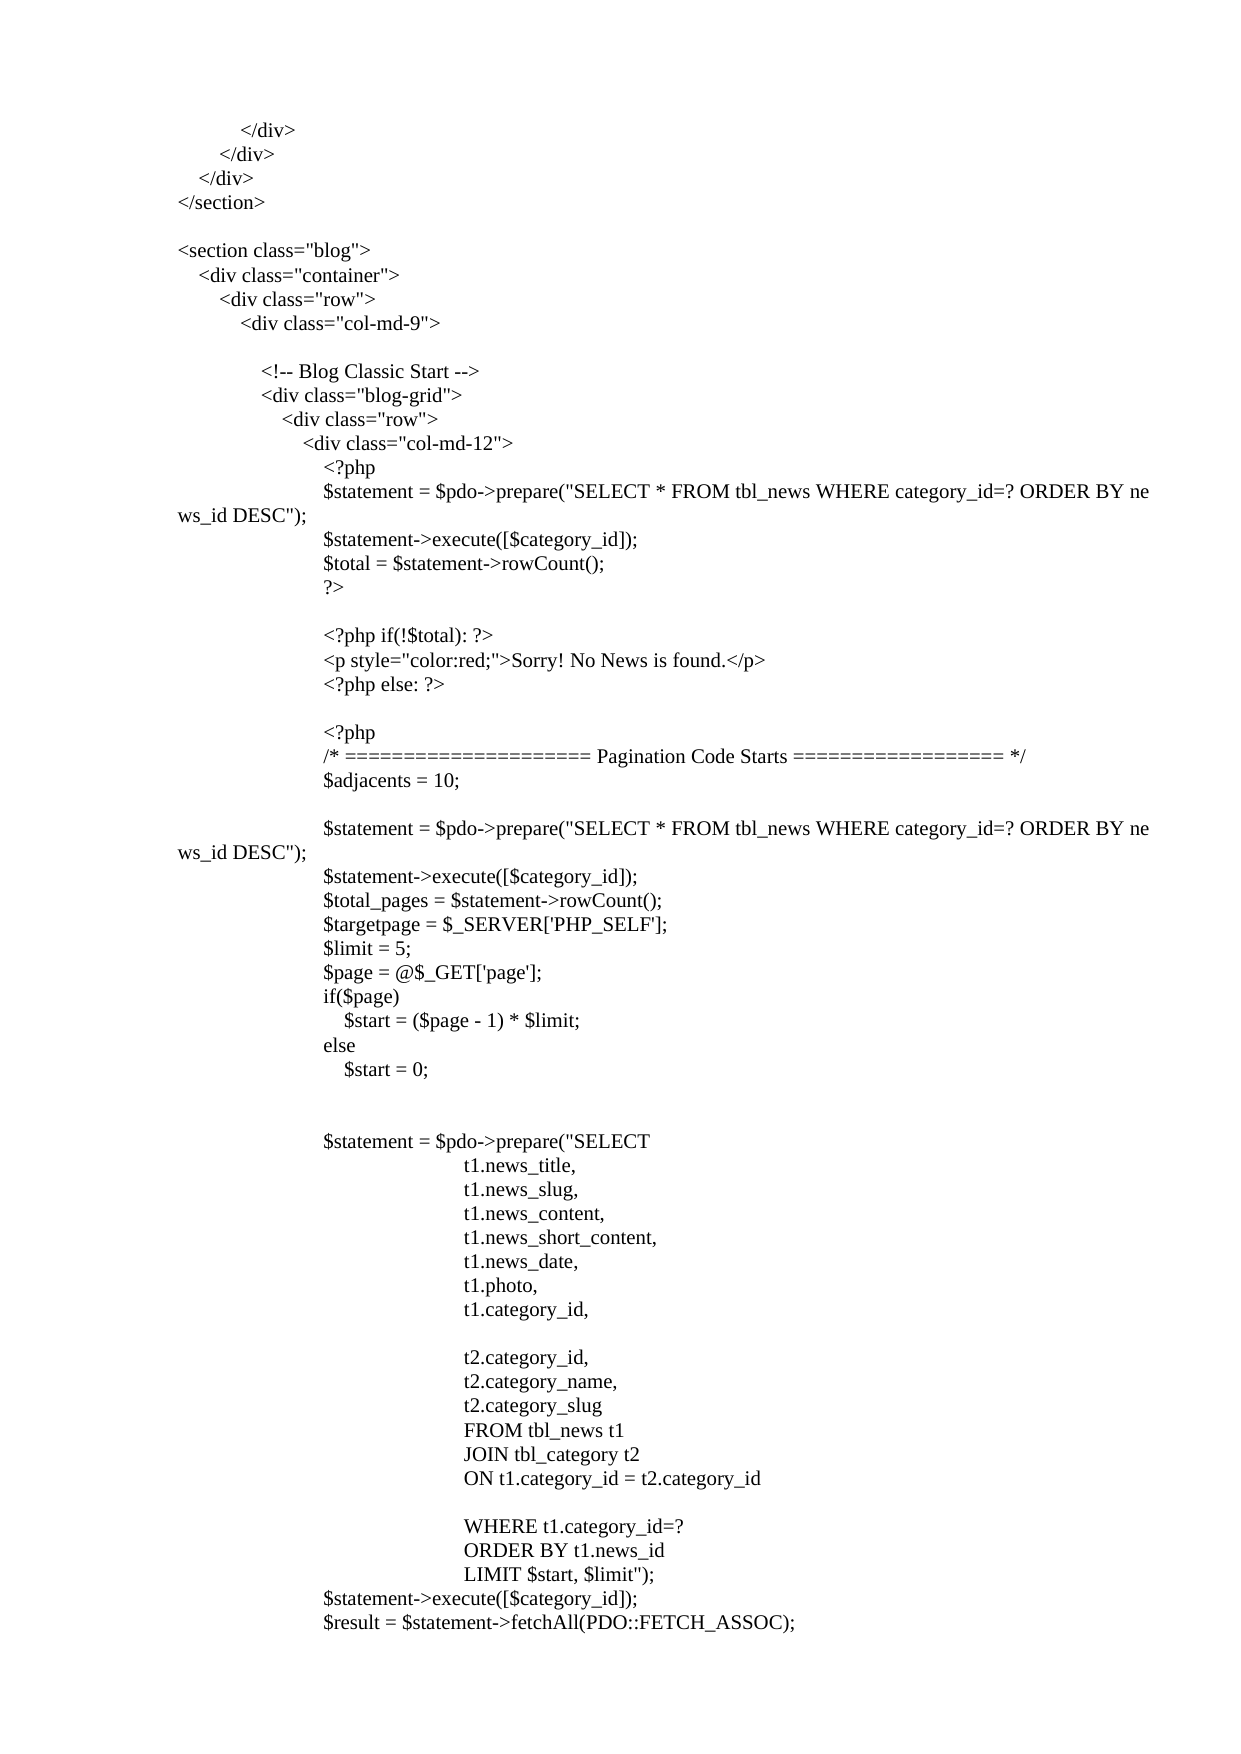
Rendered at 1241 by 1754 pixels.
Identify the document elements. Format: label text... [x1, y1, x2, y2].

text <div class="row"> [177, 287, 1152, 311]
text t2.category_slug [177, 1393, 1152, 1417]
text <?php [177, 455, 1152, 479]
text t2.category_id, [177, 1345, 1152, 1369]
text </div> [177, 118, 1152, 142]
text <p style="color:red;">Sorry! No News is found.</p> [177, 647, 1152, 672]
text $statement = $pdo->prepare("SELECT * FROM tbl_news WHERE category_id=? ORDER BY news_id DESC"); [177, 479, 1152, 527]
text $limit = 5; [177, 936, 1152, 960]
text if($page) [177, 984, 1152, 1008]
text $statement->execute([$category_id]); [177, 864, 1152, 888]
text ORDER BY t1.news_id [177, 1538, 1152, 1562]
text $statement->execute([$category_id]); [177, 1586, 1152, 1610]
text <?php [177, 720, 1152, 744]
text t1.category_id, [177, 1297, 1152, 1321]
text $targetpage = $_SERVER['PHP_SELF']; [177, 912, 1152, 936]
text t1.news_content, [177, 1201, 1152, 1225]
text $adjacents = 10; [177, 768, 1152, 792]
text $statement = $pdo->prepare("SELECT * FROM tbl_news WHERE category_id=? ORDER BY news_id DESC"); [177, 816, 1152, 864]
text t2.category_name, [177, 1369, 1152, 1393]
text $page = @$_GET['page']; [177, 960, 1152, 984]
text t1.news_short_content, [177, 1225, 1152, 1249]
text ON t1.category_id = t2.category_id [177, 1466, 1152, 1490]
text $total_pages = $statement->rowCount(); [177, 888, 1152, 912]
text WHERE t1.category_id=? [177, 1514, 1152, 1538]
text FROM tbl_news t1 [177, 1417, 1152, 1442]
text <div class="row"> [177, 407, 1152, 431]
text <?php else: ?> [177, 672, 1152, 696]
text t1.news_slug, [177, 1177, 1152, 1201]
text LIMIT $start, $limit"); [177, 1562, 1152, 1586]
text <div class="blog-grid"> [177, 383, 1152, 407]
text JOIN tbl_category t2 [177, 1442, 1152, 1466]
text t1.news_date, [177, 1249, 1152, 1273]
text <div class="col-md-12"> [177, 431, 1152, 455]
text $statement->execute([$category_id]); [177, 527, 1152, 551]
text <!-- Blog Classic Start --> [177, 359, 1152, 383]
text </section> [177, 190, 1152, 214]
text /* ===================== Pagination Code Starts ================== */ [177, 744, 1152, 768]
text ?> [177, 575, 1152, 599]
text $start = ($page - 1) * $limit; [177, 1008, 1152, 1032]
text else [177, 1032, 1152, 1057]
text <div class="col-md-9"> [177, 311, 1152, 335]
text $statement = $pdo->prepare("SELECT [177, 1129, 1152, 1153]
text $start = 0; [177, 1057, 1152, 1081]
text </div> [177, 142, 1152, 166]
text $total = $statement->rowCount(); [177, 551, 1152, 575]
text t1.news_title, [177, 1153, 1152, 1177]
text <div class="container"> [177, 262, 1152, 287]
text </div> [177, 166, 1152, 190]
text <section class="blog"> [177, 238, 1152, 262]
text <?php if(!$total): ?> [177, 623, 1152, 647]
text t1.photo, [177, 1273, 1152, 1297]
text $result = $statement->fetchAll(PDO::FETCH_ASSOC); [177, 1610, 1152, 1634]
